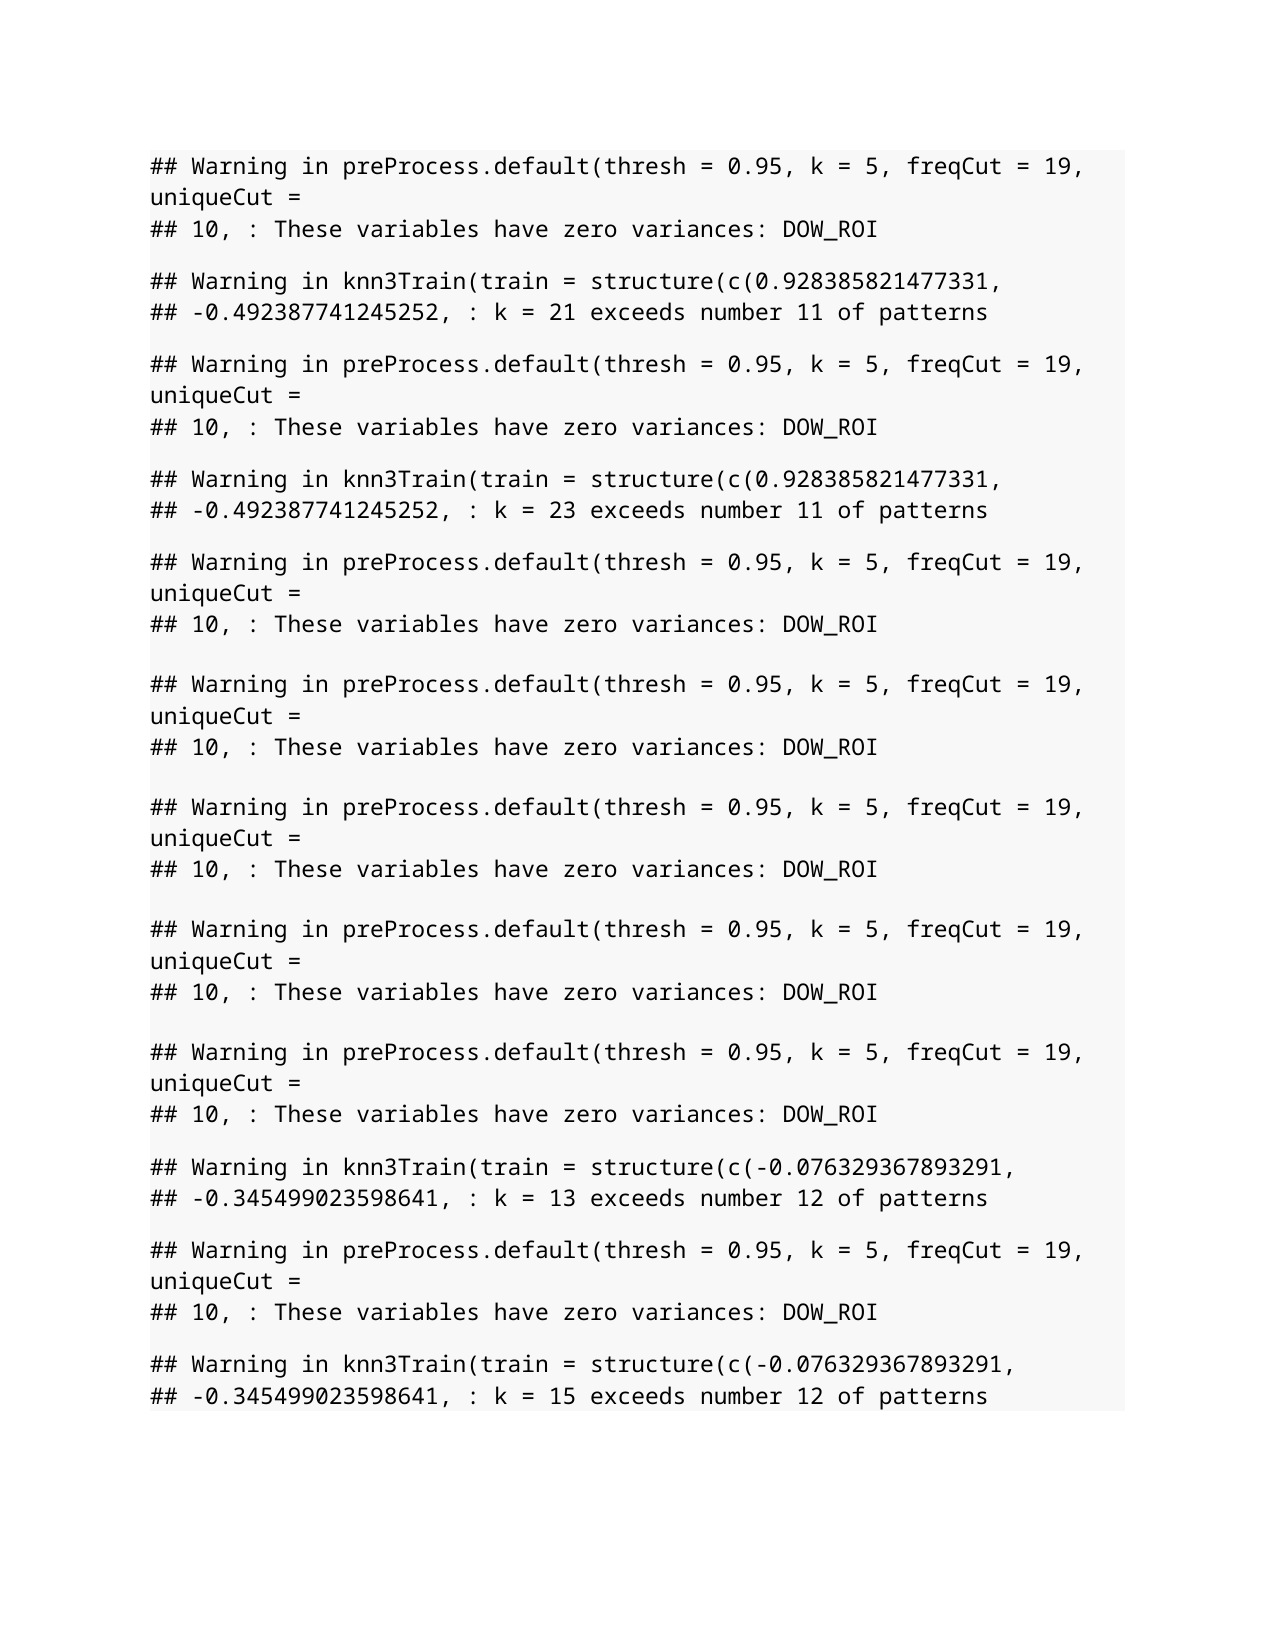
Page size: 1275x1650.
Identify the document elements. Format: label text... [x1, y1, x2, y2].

text ## Warning in preProcess.default(thresh = 0.95, k = 5, freqCut = 19, uniqueCut = ## 10, : These variables have zero variances: DOW_ROI [150, 348, 1125, 442]
text ## Warning in knn3Train(train = structure(c(0.928385821477331, ## -0.492387741245252, : k = 23 exceeds number 11 of patterns [150, 462, 1125, 525]
text ## Warning in knn3Train(train = structure(c(0.928385821477331, ## -0.492387741245252, : k = 21 exceeds number 11 of patterns [150, 264, 1125, 327]
text ## Warning in preProcess.default(thresh = 0.95, k = 5, freqCut = 19, uniqueCut = ## 10, : These variables have zero variances: DOW_ROI ## Warning in preProcess.default(thresh = 0.95, k = 5, freqCut = 19, uniqueCut = ## 10, : These variables have zero variances: DOW_ROI ## Warning in preProcess.default(thresh = 0.95, k = 5, freqCut = 19, uniqueCut = ## 10, : These variables have zero variances: DOW_ROI ## Warning in preProcess.default(thresh = 0.95, k = 5, freqCut = 19, uniqueCut = ## 10, : These variables have zero variances: DOW_ROI ## Warning in preProcess.default(thresh = 0.95, k = 5, freqCut = 19, uniqueCut = ## 10, : These variables have zero variances: DOW_ROI [150, 546, 1125, 1129]
text ## Warning in knn3Train(train = structure(c(-0.076329367893291, ## -0.345499023598641, : k = 13 exceeds number 12 of patterns [150, 1150, 1125, 1213]
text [150, 1234, 1125, 1327]
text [150, 150, 1125, 244]
text ## Warning in knn3Train(train = structure(c(-0.076329367893291, ## -0.345499023598641, : k = 15 exceeds number 12 of patterns [150, 1348, 1125, 1411]
